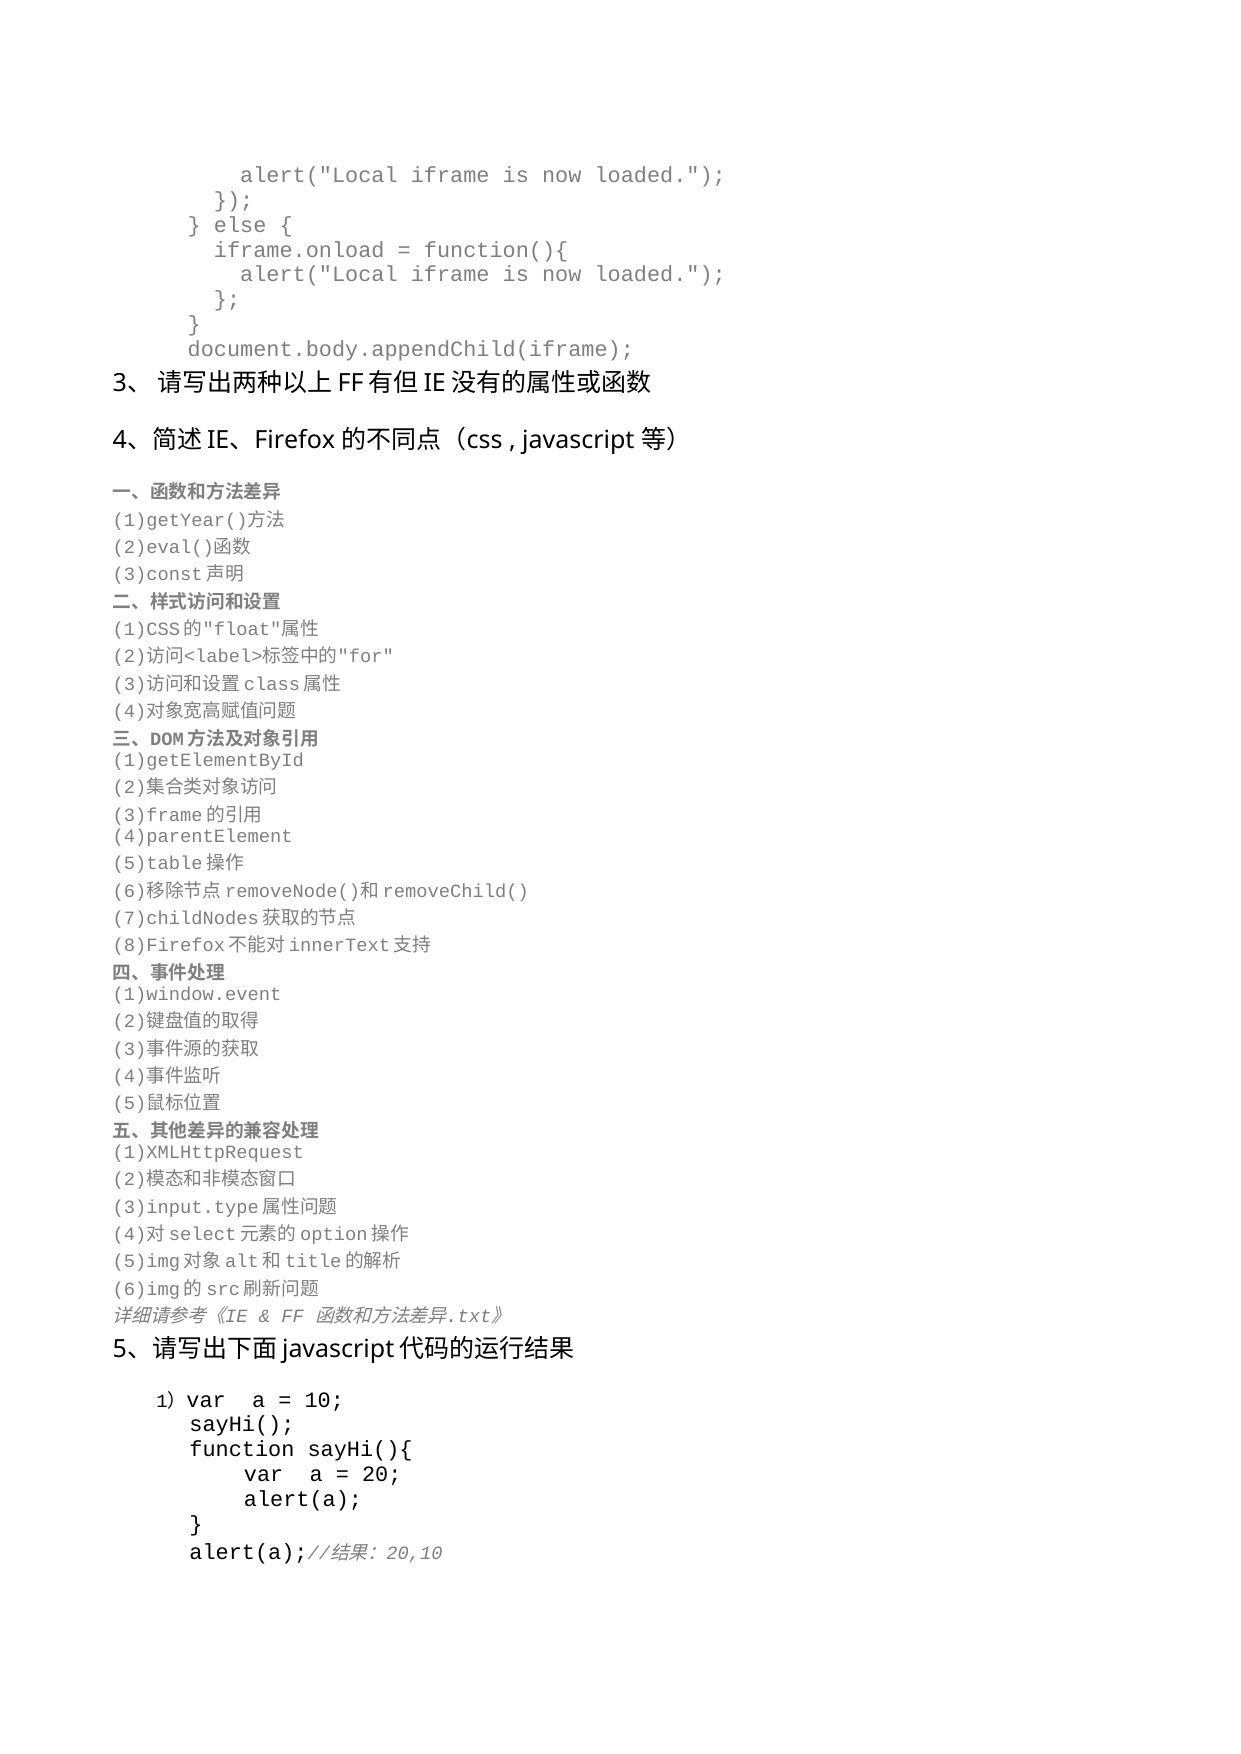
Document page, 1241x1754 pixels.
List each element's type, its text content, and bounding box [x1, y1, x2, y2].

text (1)getYear()方法 [112, 504, 1128, 532]
text 一、函数和方法差异 [112, 477, 1128, 504]
text (5)鼠标位置 [112, 1088, 1128, 1115]
text (3)input.type属性问题 [112, 1191, 1128, 1219]
text (2)键盘值的取得 [112, 1006, 1128, 1033]
text } [112, 1513, 1128, 1538]
text (2)eval()函数 [112, 532, 1128, 559]
text 4、简述IE、Firefox 的不同点（css , javascript 等） [112, 420, 1128, 456]
text (1)window.event [112, 984, 1128, 1006]
text (4)对select元素的option操作 [112, 1219, 1128, 1246]
text } [112, 313, 1128, 338]
text iframe.onload = function(){ [112, 239, 1128, 264]
text (1)CSS的"float"属性 [112, 613, 1128, 641]
text 5、请写出下面javascript代码的运行结果 [112, 1328, 1128, 1364]
text (5)img对象alt和title的解析 [112, 1246, 1128, 1273]
text (4)事件监听 [112, 1061, 1128, 1088]
text var a = 20; [200, 1463, 1128, 1488]
text 二、样式访问和设置 [112, 586, 1128, 613]
text }; [112, 288, 1128, 313]
text (4)parentElement [112, 827, 1128, 848]
text (7)childNodes获取的节点 [112, 903, 1128, 930]
text alert("Local iframe is now loaded."); [112, 264, 1128, 288]
text 3、 请写出两种以上FF有但IE没有的属性或函数 [112, 363, 1128, 399]
text alert(a); [200, 1488, 1128, 1513]
text 详细请参考《IE & FF 函数和方法差异.txt》 [112, 1301, 1128, 1328]
text (2)集合类对象访问 [112, 772, 1128, 799]
text (6)img的src刷新问题 [112, 1273, 1128, 1301]
text (3)frame的引用 [112, 799, 1128, 827]
text (1)getElementById [112, 751, 1128, 772]
text alert("Local iframe is now loaded."); [112, 164, 1128, 189]
text sayHi(); [112, 1414, 1128, 1438]
text (5)table操作 [112, 848, 1128, 875]
text }); [112, 189, 1128, 214]
text (8)Firefox不能对innerText支持 [112, 930, 1128, 957]
text 三、DOM方法及对象引用 [112, 723, 1128, 751]
text 四、事件处理 [112, 957, 1128, 984]
text (3)const声明 [112, 559, 1128, 586]
text (3)事件源的获取 [112, 1033, 1128, 1061]
text (4)对象宽高赋值问题 [112, 696, 1128, 723]
text (3)访问和设置class属性 [112, 668, 1128, 696]
list var a = 10; [112, 1385, 1128, 1414]
text document.body.appendChild(iframe); [112, 338, 1128, 363]
text function sayHi(){ [112, 1438, 1128, 1463]
text 五、其他差异的兼容处理 [112, 1115, 1128, 1143]
text (2)访问<label>标签中的"for" [112, 641, 1128, 668]
text (6)移除节点removeNode()和removeChild() [112, 875, 1128, 903]
text (1)XMLHttpRequest [112, 1143, 1128, 1164]
text (2)模态和非模态窗口 [112, 1164, 1128, 1191]
text } else { [112, 214, 1128, 239]
text alert(a);//结果：20,10 [112, 1538, 1128, 1566]
